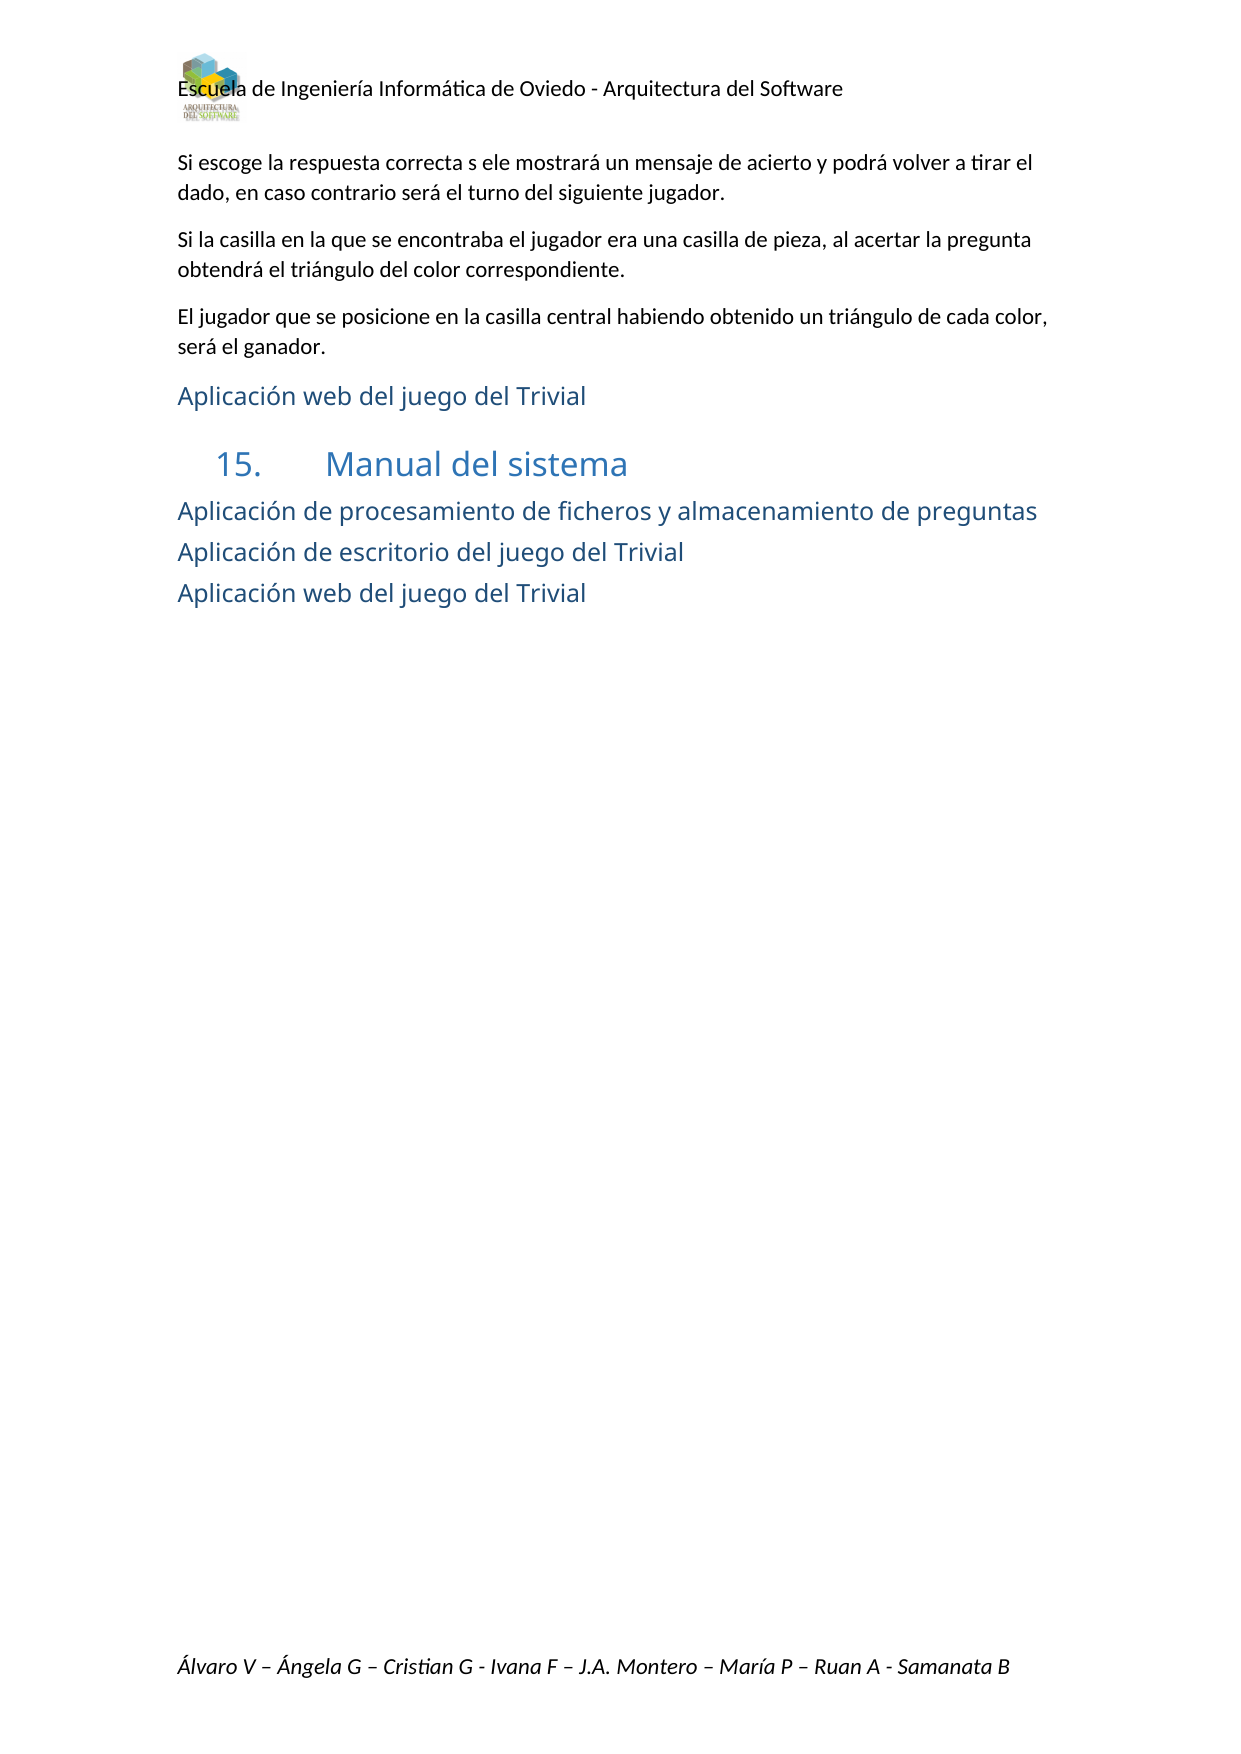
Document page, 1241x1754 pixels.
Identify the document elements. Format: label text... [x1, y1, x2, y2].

subtitle Aplicación web del juego del Trivial [177, 576, 1063, 610]
subtitle Manual del sistema [215, 441, 1063, 486]
text Si escoge la respuesta correcta s ele mostrará un mensaje de acierto y podrá volver a tirar el dado, en caso contrario será el turno del siguiente jugador. [177, 148, 1063, 206]
text Si la casilla en la que se encontraba el jugador era una casilla de pieza, al acertar la pregunta obtendrá el triángulo del color correspondiente. [177, 225, 1063, 283]
text El jugador que se posicione en la casilla central habiendo obtenido un triángulo de cada color, será el ganador. [177, 302, 1063, 360]
subtitle Aplicación de procesamiento de ficheros y almacenamiento de preguntas [177, 494, 1063, 528]
subtitle Aplicación web del juego del Trivial [177, 379, 1063, 413]
subtitle Aplicación de escritorio del juego del Trivial [177, 535, 1063, 569]
picture [177, 52, 248, 123]
